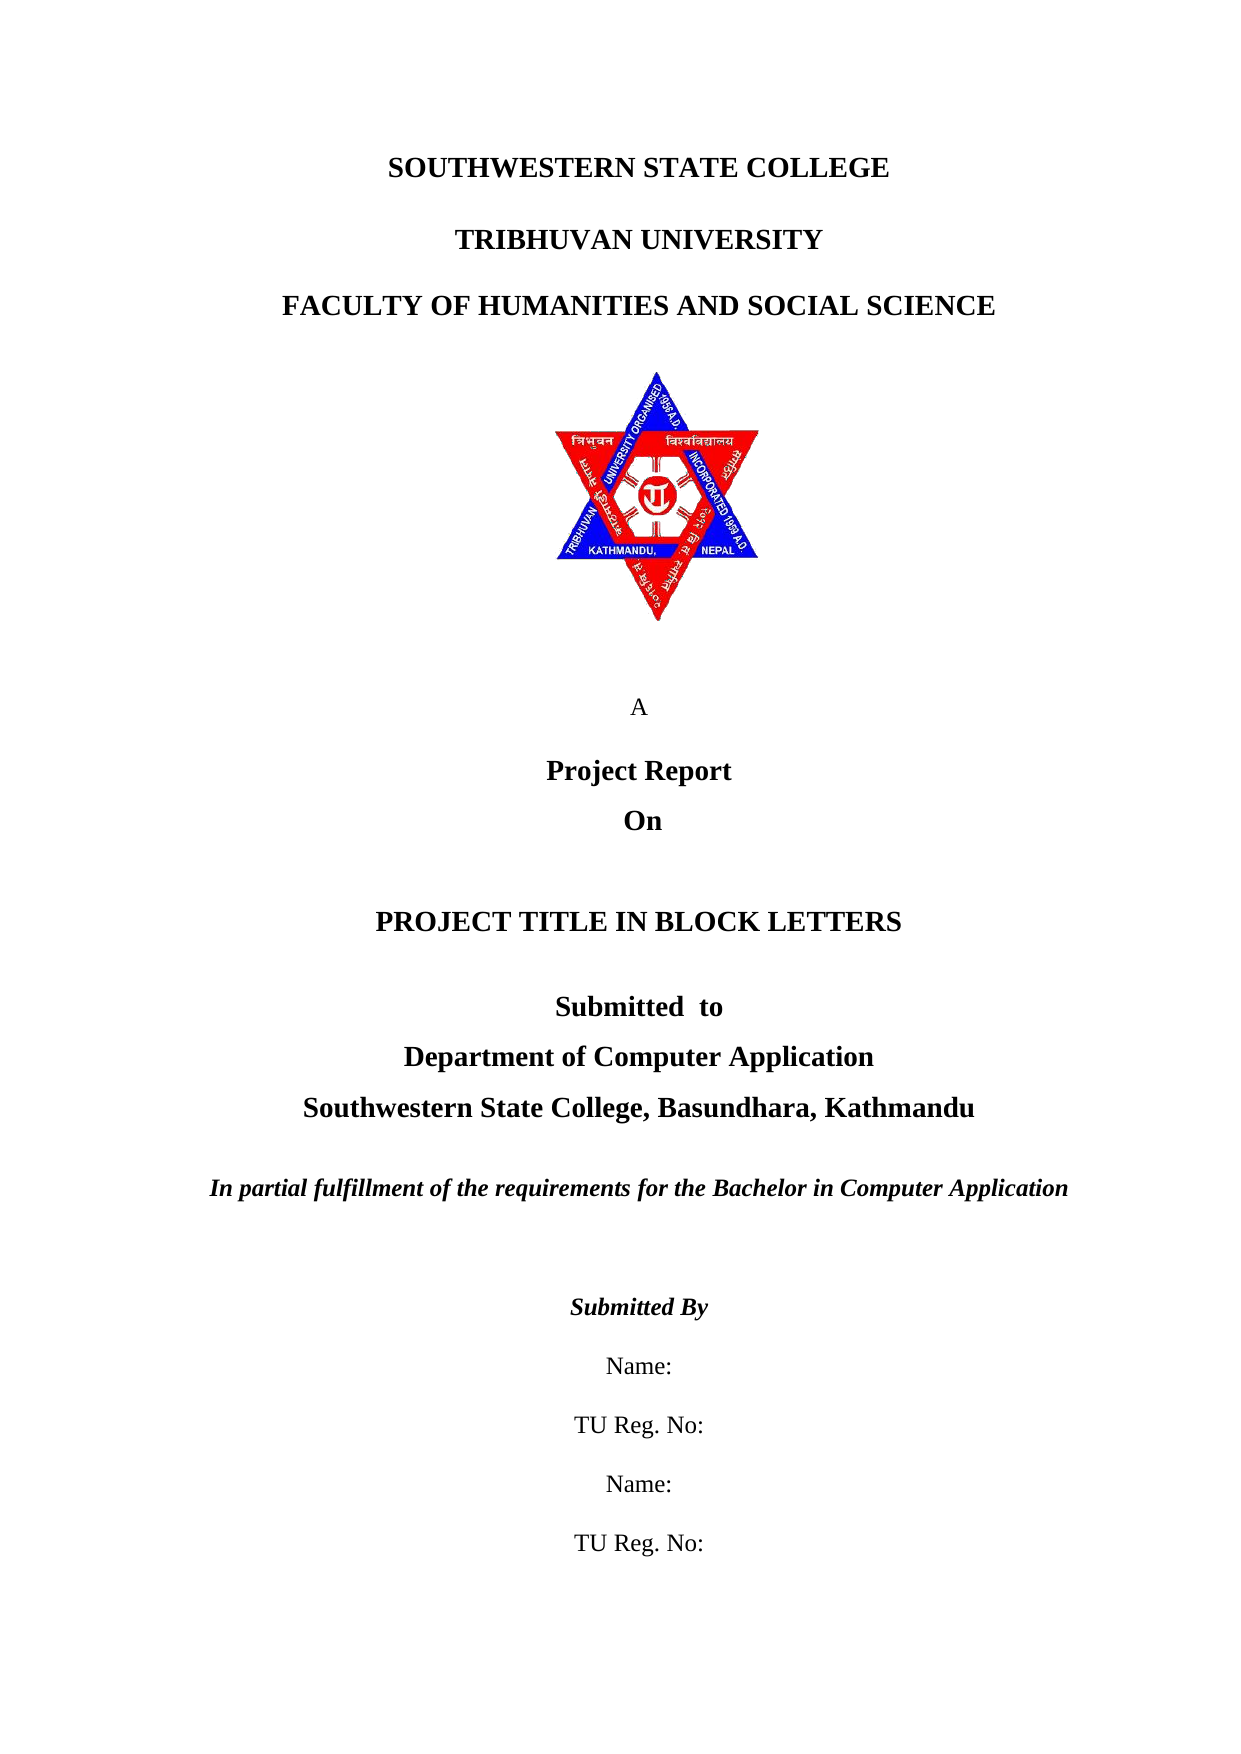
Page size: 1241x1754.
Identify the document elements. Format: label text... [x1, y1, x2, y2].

text Submitted to [187, 989, 1090, 1023]
text A [187, 692, 1090, 721]
text In partial fulfillment of the requirements for the Bachelor in Computer Application [187, 1173, 1090, 1202]
text Department of Computer Application [187, 1039, 1090, 1073]
text TU Reg. No: [187, 1528, 1090, 1557]
picture [554, 372, 759, 621]
text TRIBHUVAN UNIVERSITY [187, 222, 1090, 255]
text On [187, 803, 1090, 837]
text Name: [187, 1351, 1090, 1380]
text Project Report [187, 753, 1090, 787]
text Southwestern State College, Basundhara, Kathmandu [187, 1090, 1090, 1123]
text TU Reg. No: [187, 1410, 1090, 1438]
text Name: [187, 1469, 1090, 1498]
text FACULTY OF HUMANITIES AND SOCIAL SCIENCE [187, 288, 1090, 321]
text Submitted By [187, 1292, 1090, 1321]
text SOUTHWESTERN STATE COLLEGE [187, 150, 1090, 183]
text PROJECT TITLE IN BLOCK LETTERS [187, 904, 1090, 938]
